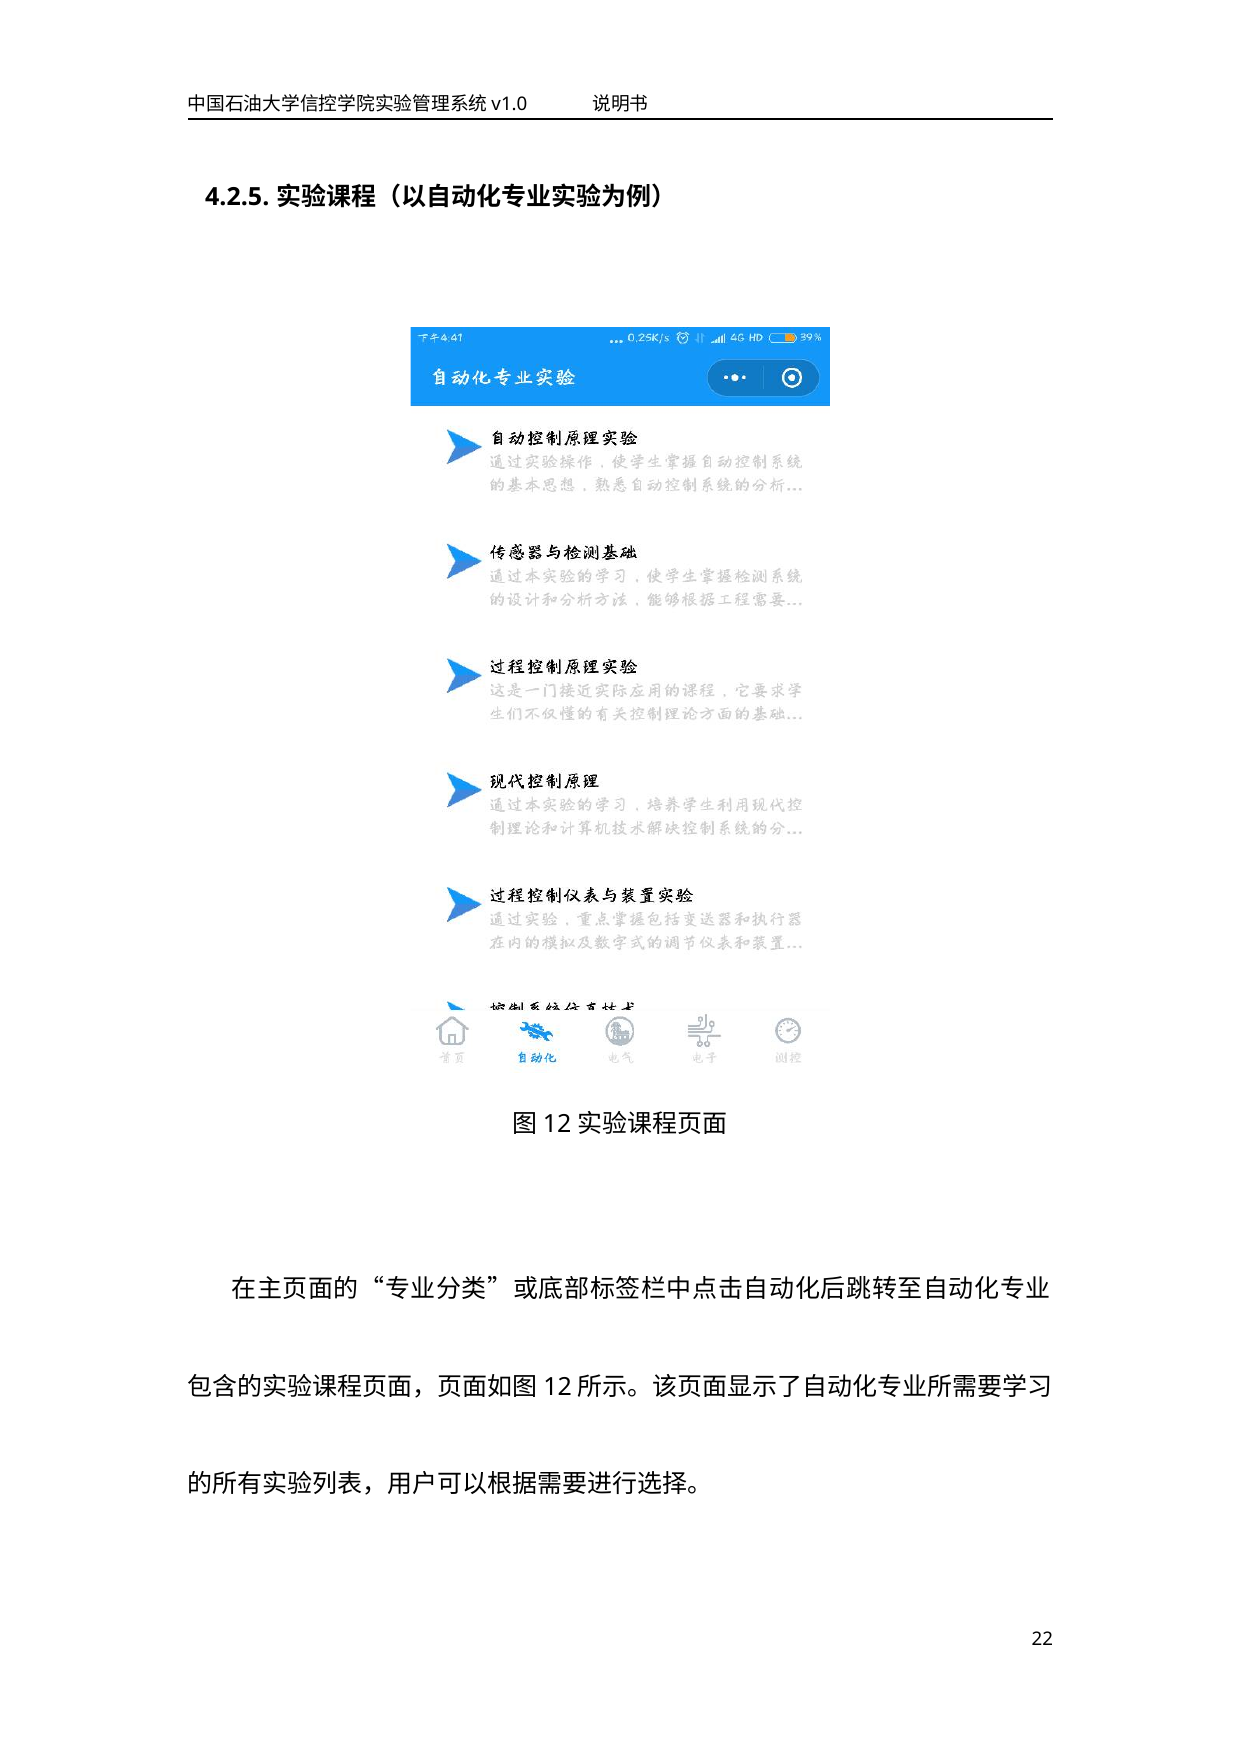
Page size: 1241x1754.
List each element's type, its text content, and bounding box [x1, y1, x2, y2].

picture [410, 327, 830, 1073]
text 在主页面的“专业分类”或底部标签栏中点击自动化后跳转至自动化专业包含的实验课程页面，页面如图12所示。该页面显示了自动化专业所需要学习的所有实验列表，用户可以根据需要进行选择。 [187, 1254, 1053, 1514]
text 图12 实验课程页面 [187, 1089, 1053, 1154]
subtitle 4.2.5. 实验课程（以自动化专业实验为例） [205, 162, 1035, 227]
